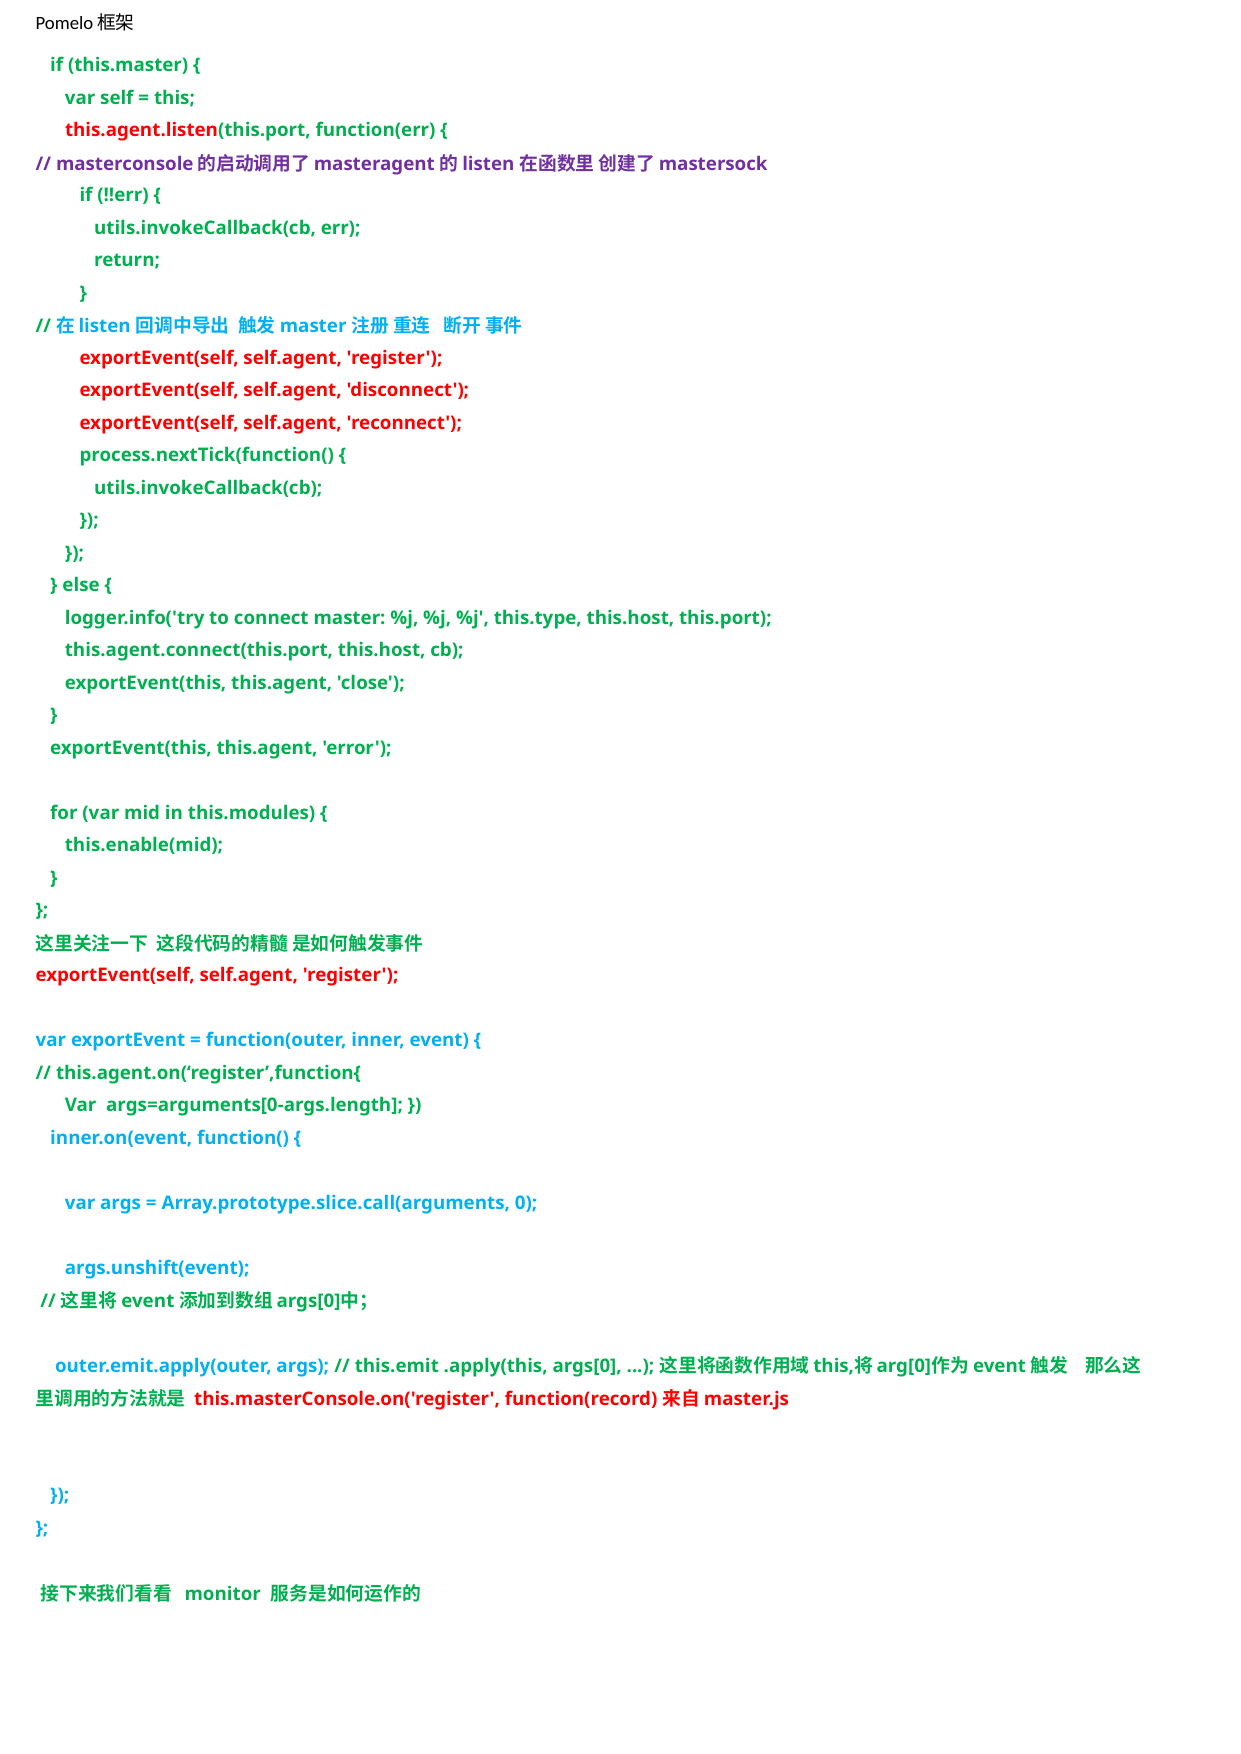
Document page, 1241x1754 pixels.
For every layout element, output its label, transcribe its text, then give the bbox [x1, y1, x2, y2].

list exportEvent(self, self.agent, 'register'); [35, 958, 1150, 1023]
list // this.agent.on(‘register’,function{ [35, 1056, 1150, 1088]
list // 在listen 回调中导出 触发 master 注册 重连 断开 事件 exportEvent(self, self.agent, 'register'); exportEvent(self, self.agent, 'disconnect'); exportEvent(self, self.agent, 'reconnect'); process.nextTick(function() { utils.invokeCallback(cb); }); }); } else { logger.info('try to connect master: %j, %j, %j', this.type, this.host, this.port); this.agent.connect(this.port, this.host, cb); exportEvent(this, this.agent, 'close'); } exportEvent(this, this.agent, 'error'); for (var mid in this.modules) { this.enable(mid); } }; [35, 308, 1150, 926]
list // 这里将 event 添加到数组args[0]中； [35, 1283, 1150, 1316]
list }); }; [35, 1446, 1150, 1543]
list var exportEvent = function(outer, inner, event) { [35, 1023, 1150, 1056]
list 接下来我们看看 monitor 服务是如何运作的 [35, 1576, 1150, 1608]
list outer.emit.apply(outer, args); // this.emit .apply(this, args[0], ...); 这里将函数作用域this,将arg[0]作为 event 触发 那么这里调用的方法就是 this.masterConsole.on('register', function(record) 来自master.js [35, 1316, 1150, 1446]
list // masterconsole的启动调用了masteragent 的listen 在函数里 创建了mastersock if (!!err) { utils.invokeCallback(cb, err); return; } [35, 146, 1150, 308]
list Var args=arguments[0-args.length]; }) inner.on(event, function() { var args = Array.prototype.slice.call(arguments, 0); args.unshift(event); [35, 1088, 1150, 1283]
list 这里关注一下 这段代码的精髓 是如何触发事件 [35, 926, 1150, 958]
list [35, 48, 1150, 146]
